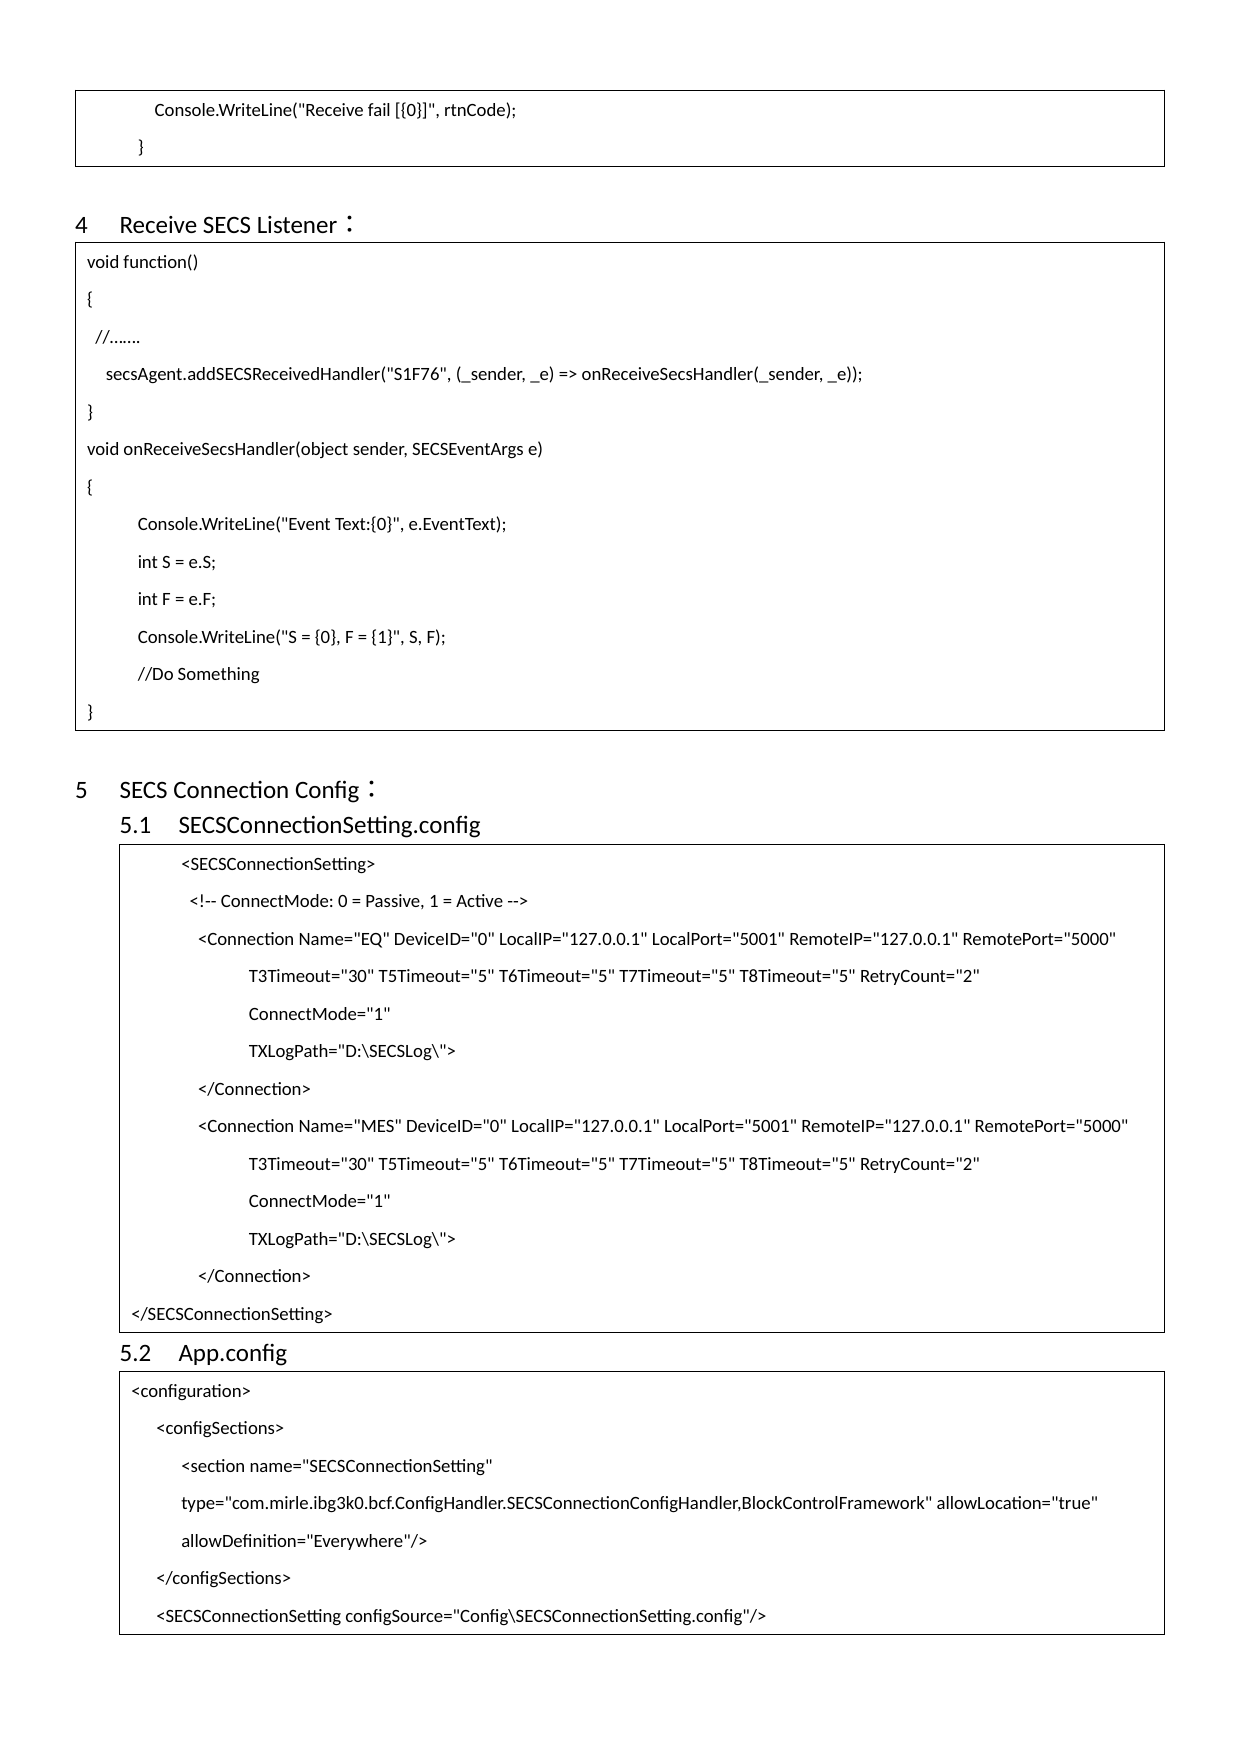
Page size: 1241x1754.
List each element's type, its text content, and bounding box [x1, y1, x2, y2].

list App.config [119, 1333, 1165, 1371]
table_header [120, 1372, 1164, 1634]
list Receive SECS Listener： [75, 204, 1165, 242]
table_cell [76, 91, 1164, 166]
table_header <SECSConnectionSetting> <!-- ConnectMode: 0 = Passive, 1 = Active --> <Connection Name="EQ" DeviceID="0" LocalIP="127.0.0.1" LocalPort="5001" RemoteIP="127.0.0.1" RemotePort="5000" T3Timeout="30" T5Timeout="5" T6Timeout="5" T7Timeout="5" T8Timeout="5" RetryCount="2" ConnectMode="1" TXLogPath="D:\SECSLog\"> </Connection> <Connection Name="MES" DeviceID="0" LocalIP="127.0.0.1" LocalPort="5001" RemoteIP="127.0.0.1" RemotePort="5000" T3Timeout="30" T5Timeout="5" T6Timeout="5" T7Timeout="5" T8Timeout="5" RetryCount="2" ConnectMode="1" TXLogPath="D:\SECSLog\"> </Connection> </SECSConnectionSetting> [120, 845, 1164, 1332]
table_header void function() { //……. secsAgent.addSECSReceivedHandler("S1F76", (_sender, _e) => onReceiveSecsHandler(_sender, _e)); } void onReceiveSecsHandler(object sender, SECSEventArgs e) { Console.WriteLine("Event Text:{0}", e.EventText); int S = e.S; int F = e.F; Console.WriteLine("S = {0}, F = {1}", S, F); //Do Something } [76, 243, 1164, 730]
list SECS Connection Config： [75, 769, 1165, 806]
list SECSConnectionSetting.config [119, 806, 1165, 844]
